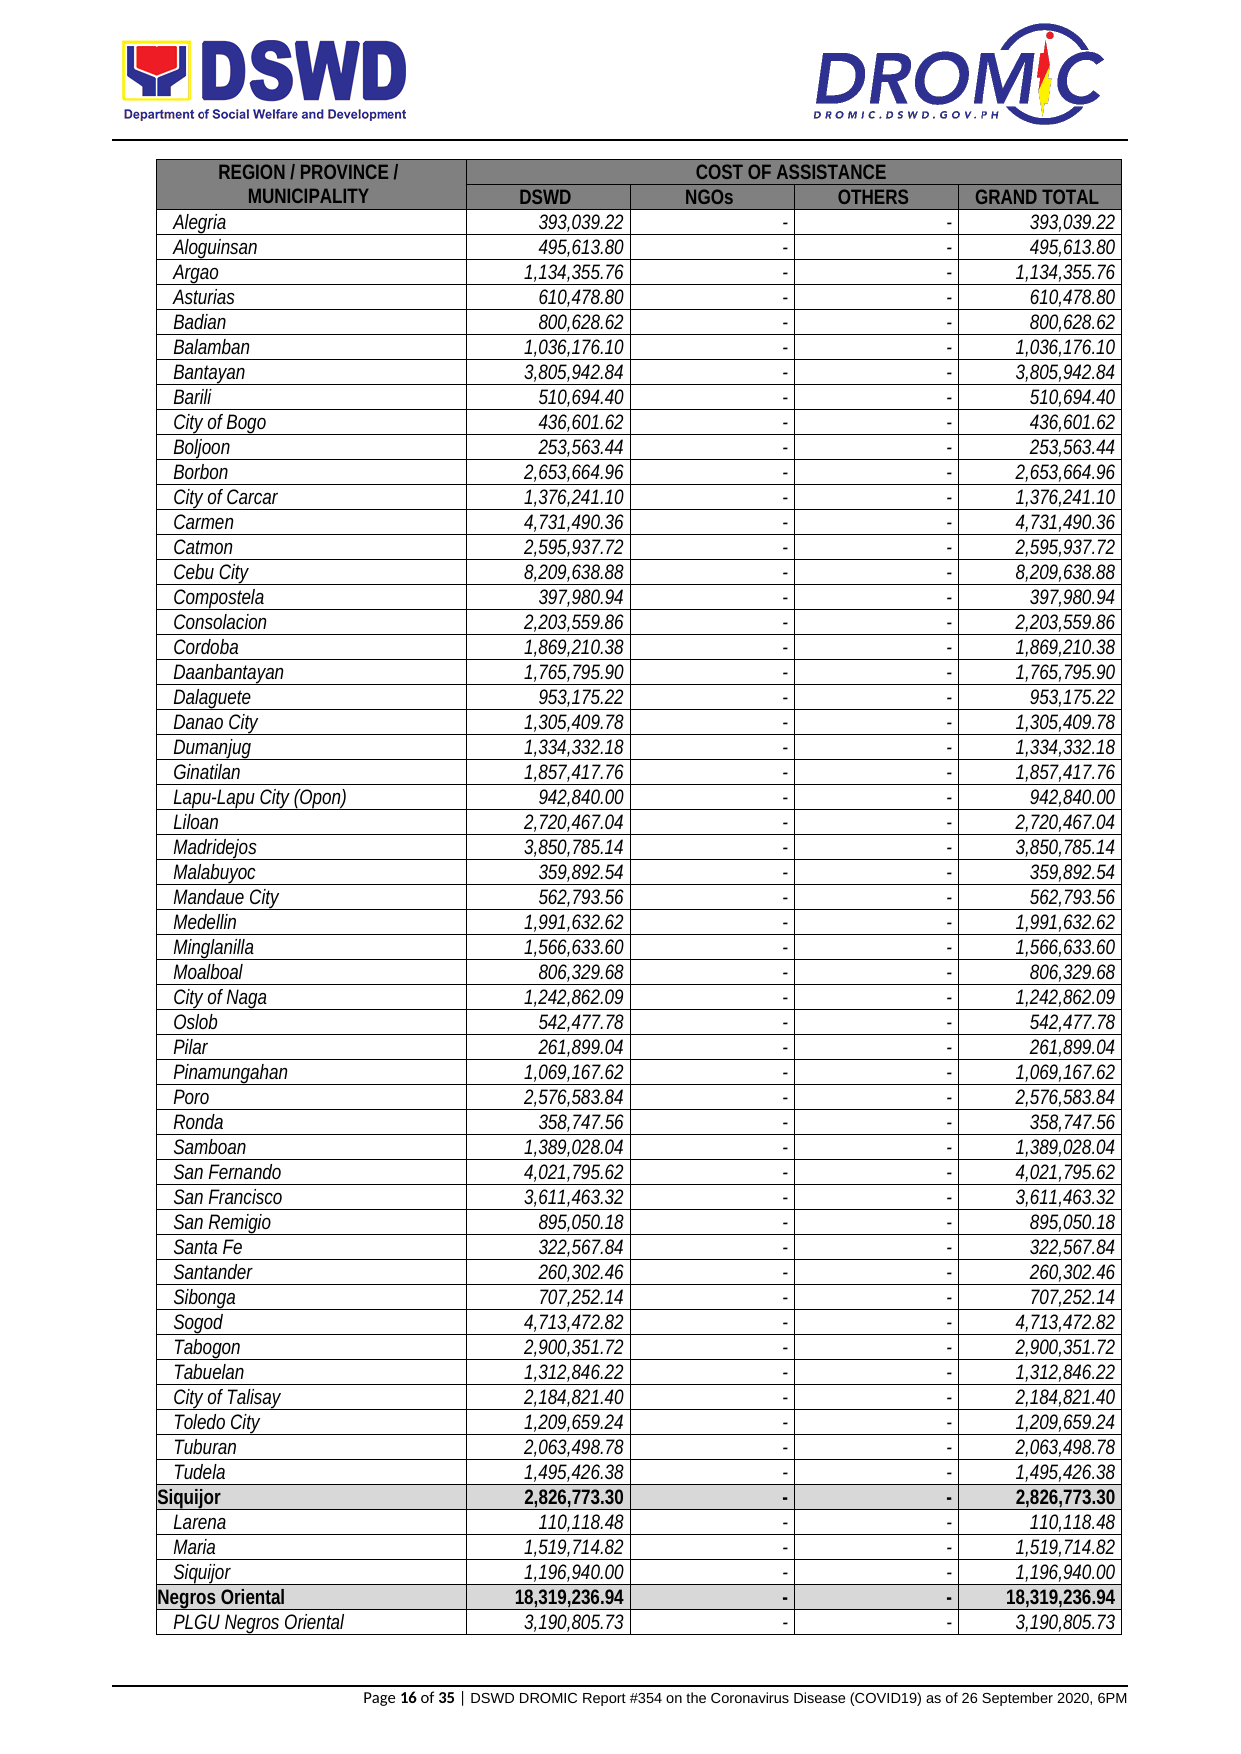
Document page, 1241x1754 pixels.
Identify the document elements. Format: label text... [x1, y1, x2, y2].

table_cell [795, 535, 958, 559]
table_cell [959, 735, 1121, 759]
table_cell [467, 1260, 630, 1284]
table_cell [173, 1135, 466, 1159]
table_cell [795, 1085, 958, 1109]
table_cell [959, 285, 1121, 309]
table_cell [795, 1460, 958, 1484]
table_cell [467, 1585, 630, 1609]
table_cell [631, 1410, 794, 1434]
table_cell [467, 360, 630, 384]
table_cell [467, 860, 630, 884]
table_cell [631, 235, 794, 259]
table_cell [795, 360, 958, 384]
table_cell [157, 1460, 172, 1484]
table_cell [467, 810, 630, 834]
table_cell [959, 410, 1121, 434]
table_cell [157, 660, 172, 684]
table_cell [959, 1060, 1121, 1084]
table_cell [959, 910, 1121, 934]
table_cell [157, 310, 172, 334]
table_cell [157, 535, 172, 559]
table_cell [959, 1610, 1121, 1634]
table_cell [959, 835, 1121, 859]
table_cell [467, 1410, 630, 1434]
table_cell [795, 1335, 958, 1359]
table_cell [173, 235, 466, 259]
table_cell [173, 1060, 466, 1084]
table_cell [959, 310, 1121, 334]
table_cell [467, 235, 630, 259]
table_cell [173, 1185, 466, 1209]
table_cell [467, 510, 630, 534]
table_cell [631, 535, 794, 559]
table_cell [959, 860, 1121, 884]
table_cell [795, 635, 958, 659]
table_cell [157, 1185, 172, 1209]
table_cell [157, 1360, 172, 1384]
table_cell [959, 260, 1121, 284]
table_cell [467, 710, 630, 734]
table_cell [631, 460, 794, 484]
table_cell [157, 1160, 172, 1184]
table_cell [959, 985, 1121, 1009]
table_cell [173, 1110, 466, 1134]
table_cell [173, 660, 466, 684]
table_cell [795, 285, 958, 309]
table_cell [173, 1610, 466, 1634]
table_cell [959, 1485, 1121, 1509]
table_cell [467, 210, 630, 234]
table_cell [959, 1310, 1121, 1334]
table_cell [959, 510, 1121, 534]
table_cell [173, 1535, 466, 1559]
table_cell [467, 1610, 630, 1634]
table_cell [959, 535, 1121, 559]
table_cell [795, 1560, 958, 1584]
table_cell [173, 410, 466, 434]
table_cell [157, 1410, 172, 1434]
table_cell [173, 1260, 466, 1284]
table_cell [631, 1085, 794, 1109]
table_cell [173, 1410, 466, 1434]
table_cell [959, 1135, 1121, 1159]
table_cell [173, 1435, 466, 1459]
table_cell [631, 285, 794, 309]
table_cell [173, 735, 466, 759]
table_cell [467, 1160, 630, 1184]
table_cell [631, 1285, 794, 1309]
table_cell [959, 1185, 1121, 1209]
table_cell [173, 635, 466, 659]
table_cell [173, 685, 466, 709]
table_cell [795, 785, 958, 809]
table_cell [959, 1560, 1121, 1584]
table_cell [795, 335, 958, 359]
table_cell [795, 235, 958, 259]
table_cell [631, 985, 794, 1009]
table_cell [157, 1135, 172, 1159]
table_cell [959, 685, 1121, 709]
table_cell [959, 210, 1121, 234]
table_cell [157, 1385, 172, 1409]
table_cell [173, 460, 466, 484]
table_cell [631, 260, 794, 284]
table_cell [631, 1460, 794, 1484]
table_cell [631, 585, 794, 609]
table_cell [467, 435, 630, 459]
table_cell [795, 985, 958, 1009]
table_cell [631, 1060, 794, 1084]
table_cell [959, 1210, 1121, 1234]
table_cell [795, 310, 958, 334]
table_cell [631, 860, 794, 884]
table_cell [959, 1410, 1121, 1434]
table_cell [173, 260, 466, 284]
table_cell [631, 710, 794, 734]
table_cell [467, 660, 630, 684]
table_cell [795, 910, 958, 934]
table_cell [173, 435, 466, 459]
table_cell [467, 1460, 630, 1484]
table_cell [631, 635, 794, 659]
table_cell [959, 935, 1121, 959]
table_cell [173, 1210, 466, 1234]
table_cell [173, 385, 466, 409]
picture [781, 23, 1133, 125]
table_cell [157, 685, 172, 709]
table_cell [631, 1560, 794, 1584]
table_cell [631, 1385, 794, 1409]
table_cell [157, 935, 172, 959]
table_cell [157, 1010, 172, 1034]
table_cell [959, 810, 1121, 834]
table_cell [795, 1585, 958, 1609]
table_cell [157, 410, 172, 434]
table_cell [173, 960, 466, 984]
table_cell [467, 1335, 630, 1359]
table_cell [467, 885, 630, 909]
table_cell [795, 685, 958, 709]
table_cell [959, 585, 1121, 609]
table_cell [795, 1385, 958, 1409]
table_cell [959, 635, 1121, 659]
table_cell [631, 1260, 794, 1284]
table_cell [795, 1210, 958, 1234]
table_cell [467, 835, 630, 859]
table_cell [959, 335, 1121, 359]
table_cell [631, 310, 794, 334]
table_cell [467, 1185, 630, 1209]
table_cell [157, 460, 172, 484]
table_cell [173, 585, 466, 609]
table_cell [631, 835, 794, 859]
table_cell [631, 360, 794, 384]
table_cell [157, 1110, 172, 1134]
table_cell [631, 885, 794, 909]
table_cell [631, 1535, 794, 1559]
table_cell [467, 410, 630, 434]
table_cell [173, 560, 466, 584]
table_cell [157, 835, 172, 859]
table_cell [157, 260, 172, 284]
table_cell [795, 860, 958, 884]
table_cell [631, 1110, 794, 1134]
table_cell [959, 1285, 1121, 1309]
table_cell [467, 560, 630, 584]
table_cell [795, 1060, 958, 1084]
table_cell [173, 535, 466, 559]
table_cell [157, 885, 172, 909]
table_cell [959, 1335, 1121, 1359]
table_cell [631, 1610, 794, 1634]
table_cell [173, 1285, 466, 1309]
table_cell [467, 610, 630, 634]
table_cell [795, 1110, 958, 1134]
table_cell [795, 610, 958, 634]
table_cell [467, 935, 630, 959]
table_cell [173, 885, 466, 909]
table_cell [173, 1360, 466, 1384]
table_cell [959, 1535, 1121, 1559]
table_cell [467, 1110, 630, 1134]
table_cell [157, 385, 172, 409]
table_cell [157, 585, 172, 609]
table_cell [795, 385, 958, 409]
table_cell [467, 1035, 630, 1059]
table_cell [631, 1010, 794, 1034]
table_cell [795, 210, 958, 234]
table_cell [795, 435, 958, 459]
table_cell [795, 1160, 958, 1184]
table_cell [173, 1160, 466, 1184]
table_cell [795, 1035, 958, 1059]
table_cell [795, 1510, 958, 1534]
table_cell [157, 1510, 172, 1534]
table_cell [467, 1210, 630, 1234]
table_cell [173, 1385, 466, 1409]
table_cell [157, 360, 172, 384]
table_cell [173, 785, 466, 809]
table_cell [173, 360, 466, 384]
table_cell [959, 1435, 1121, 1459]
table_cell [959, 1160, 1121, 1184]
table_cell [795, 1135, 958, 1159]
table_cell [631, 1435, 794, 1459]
table_cell NGOs [631, 185, 794, 209]
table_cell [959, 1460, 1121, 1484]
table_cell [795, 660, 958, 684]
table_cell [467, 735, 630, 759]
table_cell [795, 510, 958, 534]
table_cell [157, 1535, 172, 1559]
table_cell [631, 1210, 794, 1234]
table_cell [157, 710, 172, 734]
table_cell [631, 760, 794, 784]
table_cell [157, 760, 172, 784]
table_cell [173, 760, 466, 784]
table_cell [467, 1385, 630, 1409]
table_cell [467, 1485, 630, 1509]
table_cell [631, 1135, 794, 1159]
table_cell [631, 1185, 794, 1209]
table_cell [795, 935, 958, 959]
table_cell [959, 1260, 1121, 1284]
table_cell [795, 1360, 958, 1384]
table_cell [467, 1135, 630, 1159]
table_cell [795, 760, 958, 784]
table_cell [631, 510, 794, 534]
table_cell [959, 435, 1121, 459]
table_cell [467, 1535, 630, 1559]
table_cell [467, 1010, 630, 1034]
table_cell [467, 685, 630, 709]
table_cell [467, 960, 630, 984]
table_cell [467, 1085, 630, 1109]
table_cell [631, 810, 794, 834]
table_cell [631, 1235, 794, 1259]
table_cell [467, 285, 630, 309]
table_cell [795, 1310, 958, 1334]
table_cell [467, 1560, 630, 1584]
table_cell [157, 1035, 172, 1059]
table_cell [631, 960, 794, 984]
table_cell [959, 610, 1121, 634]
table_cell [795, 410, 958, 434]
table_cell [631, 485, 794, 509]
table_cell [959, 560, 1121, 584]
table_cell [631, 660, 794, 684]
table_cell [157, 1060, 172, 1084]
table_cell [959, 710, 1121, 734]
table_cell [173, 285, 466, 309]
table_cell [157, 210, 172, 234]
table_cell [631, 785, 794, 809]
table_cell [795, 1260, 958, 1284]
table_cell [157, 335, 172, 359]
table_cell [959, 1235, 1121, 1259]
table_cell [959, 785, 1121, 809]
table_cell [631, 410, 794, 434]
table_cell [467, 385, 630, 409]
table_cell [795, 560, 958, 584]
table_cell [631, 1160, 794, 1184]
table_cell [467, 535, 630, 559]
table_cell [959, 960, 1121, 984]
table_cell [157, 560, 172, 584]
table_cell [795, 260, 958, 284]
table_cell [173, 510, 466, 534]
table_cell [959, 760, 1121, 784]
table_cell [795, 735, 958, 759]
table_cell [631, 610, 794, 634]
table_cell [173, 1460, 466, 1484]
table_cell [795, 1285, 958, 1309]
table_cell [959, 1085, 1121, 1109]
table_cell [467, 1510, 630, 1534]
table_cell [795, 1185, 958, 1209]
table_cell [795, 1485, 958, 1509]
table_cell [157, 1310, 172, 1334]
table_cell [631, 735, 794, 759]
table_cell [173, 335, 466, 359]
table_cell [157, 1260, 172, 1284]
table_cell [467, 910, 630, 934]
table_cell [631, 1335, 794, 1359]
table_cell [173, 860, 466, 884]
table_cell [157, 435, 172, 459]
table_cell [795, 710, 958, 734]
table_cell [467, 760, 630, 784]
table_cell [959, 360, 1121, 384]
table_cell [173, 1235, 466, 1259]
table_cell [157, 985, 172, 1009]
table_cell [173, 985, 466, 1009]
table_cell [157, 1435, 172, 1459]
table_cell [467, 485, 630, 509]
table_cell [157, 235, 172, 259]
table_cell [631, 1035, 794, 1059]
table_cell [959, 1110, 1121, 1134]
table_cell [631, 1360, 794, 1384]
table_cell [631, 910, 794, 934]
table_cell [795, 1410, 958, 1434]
table_header COST OF ASSISTANCE [467, 160, 1121, 184]
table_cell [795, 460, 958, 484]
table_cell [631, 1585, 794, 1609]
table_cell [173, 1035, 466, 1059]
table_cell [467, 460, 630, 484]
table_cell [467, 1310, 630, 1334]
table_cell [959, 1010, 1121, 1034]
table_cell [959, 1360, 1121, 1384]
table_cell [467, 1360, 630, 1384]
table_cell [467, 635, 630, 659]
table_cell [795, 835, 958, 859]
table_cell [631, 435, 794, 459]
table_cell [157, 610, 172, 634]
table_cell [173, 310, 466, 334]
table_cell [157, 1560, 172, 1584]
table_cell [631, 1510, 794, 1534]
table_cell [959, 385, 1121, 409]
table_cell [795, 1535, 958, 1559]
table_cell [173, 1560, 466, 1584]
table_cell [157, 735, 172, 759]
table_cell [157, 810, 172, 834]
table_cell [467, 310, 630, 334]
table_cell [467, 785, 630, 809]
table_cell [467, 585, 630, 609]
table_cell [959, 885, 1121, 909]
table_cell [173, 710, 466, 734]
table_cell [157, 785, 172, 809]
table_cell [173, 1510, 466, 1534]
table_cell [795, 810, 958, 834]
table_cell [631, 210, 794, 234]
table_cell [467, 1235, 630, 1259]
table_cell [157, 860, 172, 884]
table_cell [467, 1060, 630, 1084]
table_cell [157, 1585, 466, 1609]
table_header REGION / PROVINCE / MUNICIPALITY [157, 160, 466, 209]
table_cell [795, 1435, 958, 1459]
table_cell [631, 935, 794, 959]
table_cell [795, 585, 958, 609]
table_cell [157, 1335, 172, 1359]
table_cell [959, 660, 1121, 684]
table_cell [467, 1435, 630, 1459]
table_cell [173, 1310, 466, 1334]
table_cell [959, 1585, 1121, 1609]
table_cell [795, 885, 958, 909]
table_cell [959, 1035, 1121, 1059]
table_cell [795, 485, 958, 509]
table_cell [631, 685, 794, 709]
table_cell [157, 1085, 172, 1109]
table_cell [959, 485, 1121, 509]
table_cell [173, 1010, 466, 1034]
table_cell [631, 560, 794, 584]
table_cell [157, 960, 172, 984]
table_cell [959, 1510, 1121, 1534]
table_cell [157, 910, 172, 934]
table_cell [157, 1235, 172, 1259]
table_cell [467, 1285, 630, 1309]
table_cell DSWD [467, 185, 630, 209]
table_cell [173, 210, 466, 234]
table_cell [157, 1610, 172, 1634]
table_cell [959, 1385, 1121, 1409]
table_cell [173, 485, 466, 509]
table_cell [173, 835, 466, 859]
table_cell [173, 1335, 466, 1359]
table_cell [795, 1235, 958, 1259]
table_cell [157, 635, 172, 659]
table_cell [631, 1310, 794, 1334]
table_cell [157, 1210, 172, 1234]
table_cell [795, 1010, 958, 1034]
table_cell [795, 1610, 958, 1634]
table_cell OTHERS [795, 185, 958, 209]
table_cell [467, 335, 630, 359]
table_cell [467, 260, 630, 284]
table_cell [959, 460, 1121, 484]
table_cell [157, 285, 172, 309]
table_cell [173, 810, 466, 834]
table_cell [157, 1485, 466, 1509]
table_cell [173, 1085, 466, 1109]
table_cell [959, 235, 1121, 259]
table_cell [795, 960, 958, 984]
picture [112, 37, 416, 125]
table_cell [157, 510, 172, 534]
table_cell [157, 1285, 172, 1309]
table_cell GRAND TOTAL [959, 185, 1121, 209]
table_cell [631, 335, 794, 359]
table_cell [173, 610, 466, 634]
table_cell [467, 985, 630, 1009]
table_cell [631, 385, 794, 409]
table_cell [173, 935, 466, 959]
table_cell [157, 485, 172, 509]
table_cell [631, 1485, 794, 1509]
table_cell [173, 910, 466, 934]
